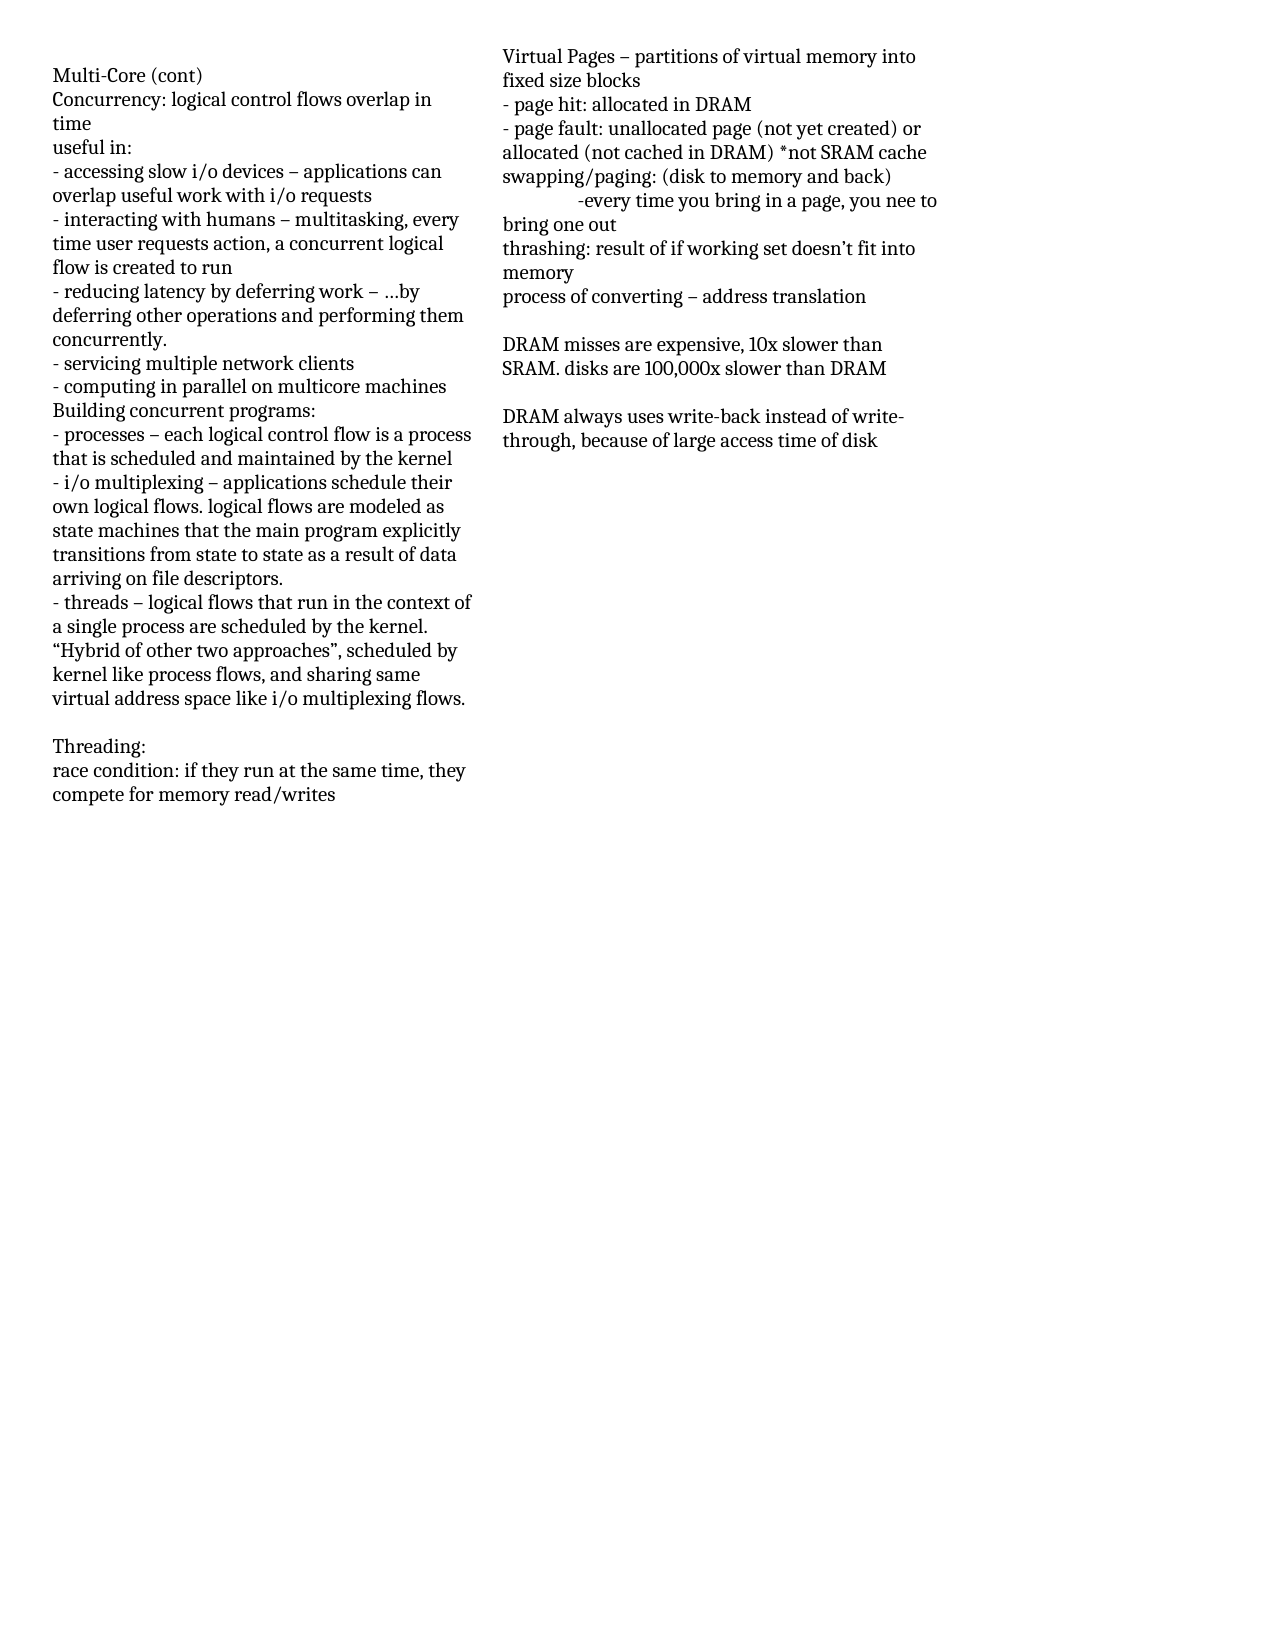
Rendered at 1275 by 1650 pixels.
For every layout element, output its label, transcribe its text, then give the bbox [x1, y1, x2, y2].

text 1 [75, 75, 1200, 104]
